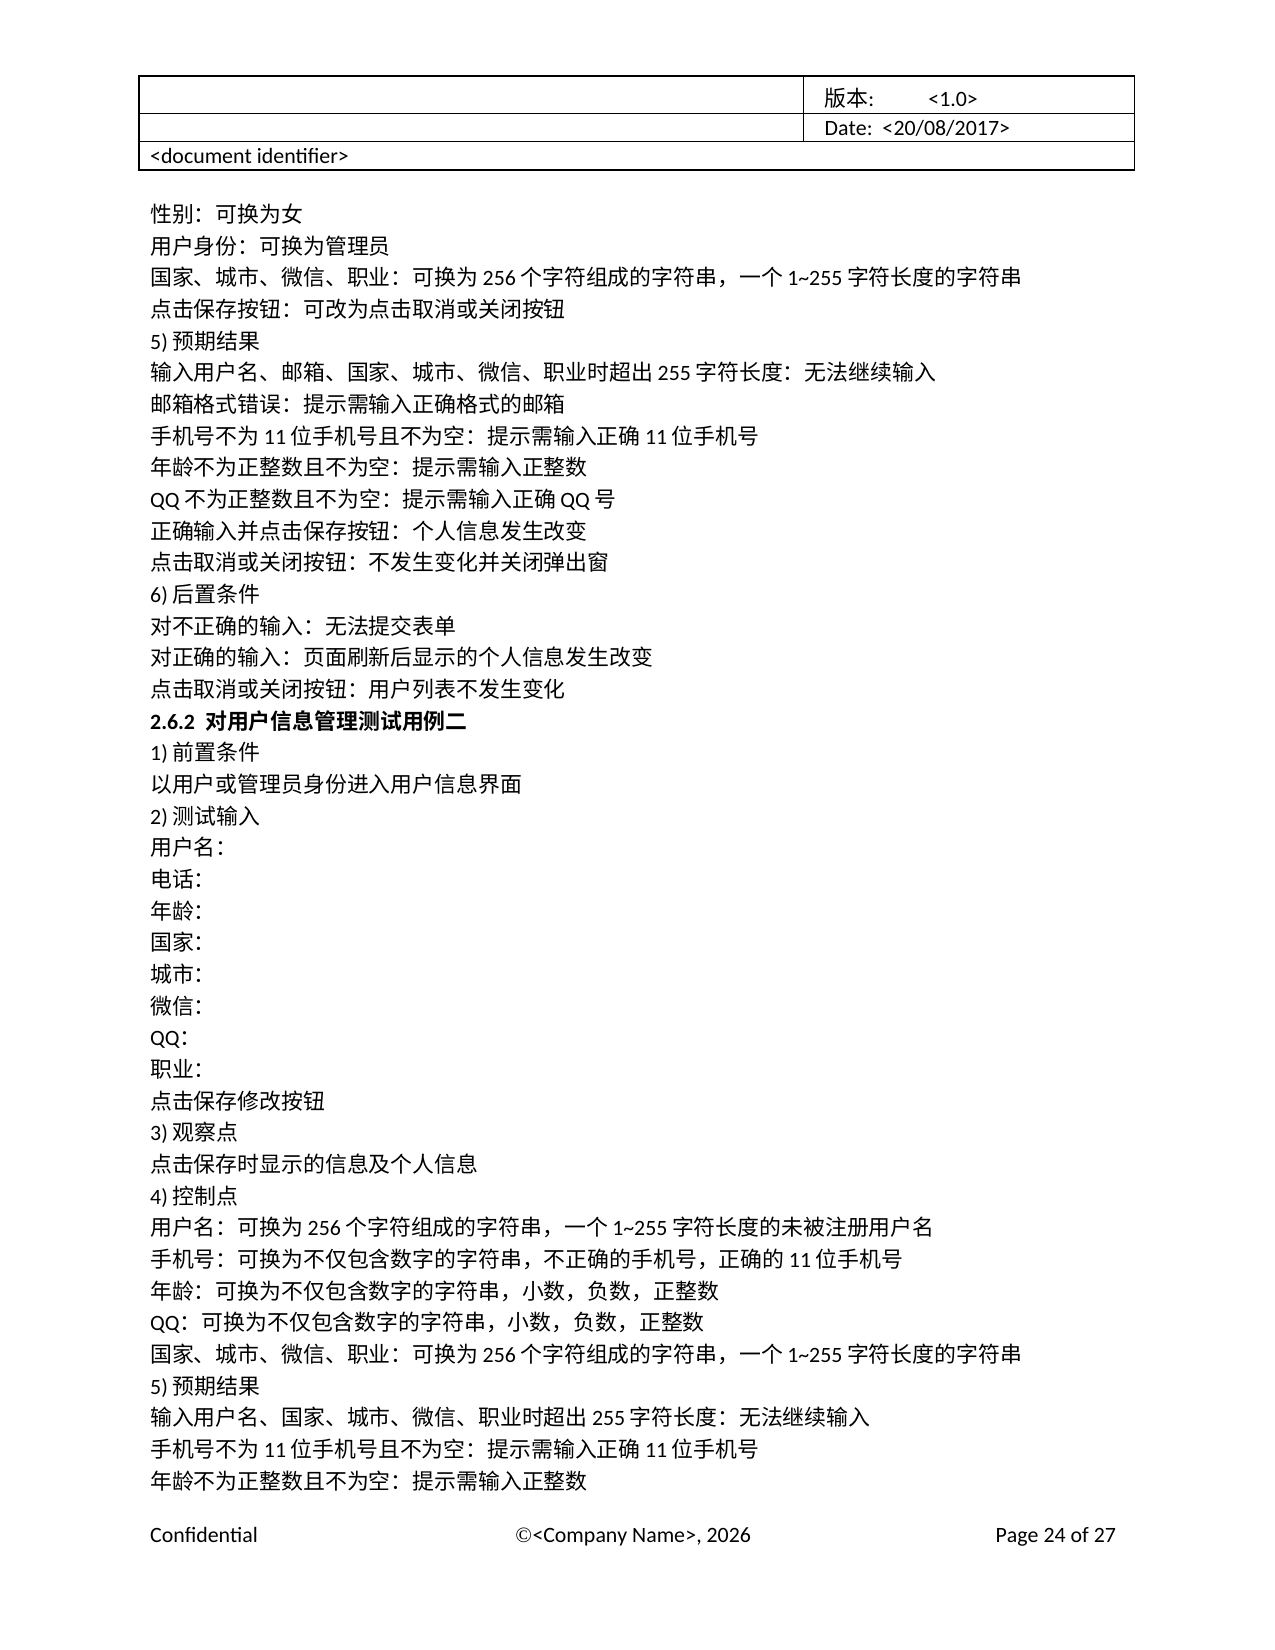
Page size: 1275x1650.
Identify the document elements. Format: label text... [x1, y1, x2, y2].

text 用户名：可换为256个字符组成的字符串，一个1~255字符长度的未被注册用户名 [150, 1210, 1125, 1242]
text 国家、城市、微信、职业：可换为256个字符组成的字符串，一个1~255字符长度的字符串 [150, 260, 1125, 292]
text 电话： [150, 862, 1125, 894]
text QQ不为正整数且不为空：提示需输入正确QQ号 [150, 482, 1125, 514]
text QQ： [150, 1020, 1125, 1052]
text 点击取消或关闭按钮：不发生变化并关闭弹出窗 [150, 545, 1125, 577]
text 6) 后置条件 [150, 577, 1125, 609]
text 国家、城市、微信、职业：可换为256个字符组成的字符串，一个1~255字符长度的字符串 [150, 1337, 1125, 1369]
text 3) 观察点 [150, 1115, 1125, 1147]
text 4) 控制点 [150, 1179, 1125, 1210]
text 年龄：可换为不仅包含数字的字符串，小数，负数，正整数 [150, 1274, 1125, 1305]
text 微信： [150, 989, 1125, 1020]
text 手机号不为11位手机号且不为空：提示需输入正确11位手机号 [150, 1432, 1125, 1464]
text 2) 测试输入 [150, 799, 1125, 830]
text 用户名： [150, 830, 1125, 862]
text 年龄不为正整数且不为空：提示需输入正整数 [150, 450, 1125, 482]
text 邮箱格式错误：提示需输入正确格式的邮箱 [150, 387, 1125, 419]
text 年龄： [150, 894, 1125, 925]
text 2.6.2 对用户信息管理测试用例二 [150, 704, 1125, 735]
text 1) 前置条件 [150, 735, 1125, 767]
text 手机号：可换为不仅包含数字的字符串，不正确的手机号，正确的11位手机号 [150, 1242, 1125, 1274]
text 性别：可换为女 [150, 197, 1125, 229]
text 点击保存时显示的信息及个人信息 [150, 1147, 1125, 1179]
text 国家： [150, 925, 1125, 957]
text 手机号不为11位手机号且不为空：提示需输入正确11位手机号 [150, 419, 1125, 450]
text QQ：可换为不仅包含数字的字符串，小数，负数，正整数 [150, 1305, 1125, 1337]
text 以用户或管理员身份进入用户信息界面 [150, 767, 1125, 799]
text 点击保存按钮：可改为点击取消或关闭按钮 [150, 292, 1125, 324]
text 对不正确的输入：无法提交表单 [150, 609, 1125, 640]
text 职业： [150, 1052, 1125, 1084]
text 点击取消或关闭按钮：用户列表不发生变化 [150, 672, 1125, 704]
text 输入用户名、邮箱、国家、城市、微信、职业时超出255字符长度：无法继续输入 [150, 355, 1125, 387]
text 点击保存修改按钮 [150, 1084, 1125, 1115]
text 5) 预期结果 [150, 1369, 1125, 1400]
text 正确输入并点击保存按钮：个人信息发生改变 [150, 514, 1125, 545]
text 用户身份：可换为管理员 [150, 229, 1125, 260]
text 年龄不为正整数且不为空：提示需输入正整数 [150, 1464, 1125, 1495]
text 5) 预期结果 [150, 324, 1125, 355]
text 对正确的输入：页面刷新后显示的个人信息发生改变 [150, 640, 1125, 672]
text 城市： [150, 957, 1125, 989]
text 输入用户名、国家、城市、微信、职业时超出255字符长度：无法继续输入 [150, 1400, 1125, 1432]
